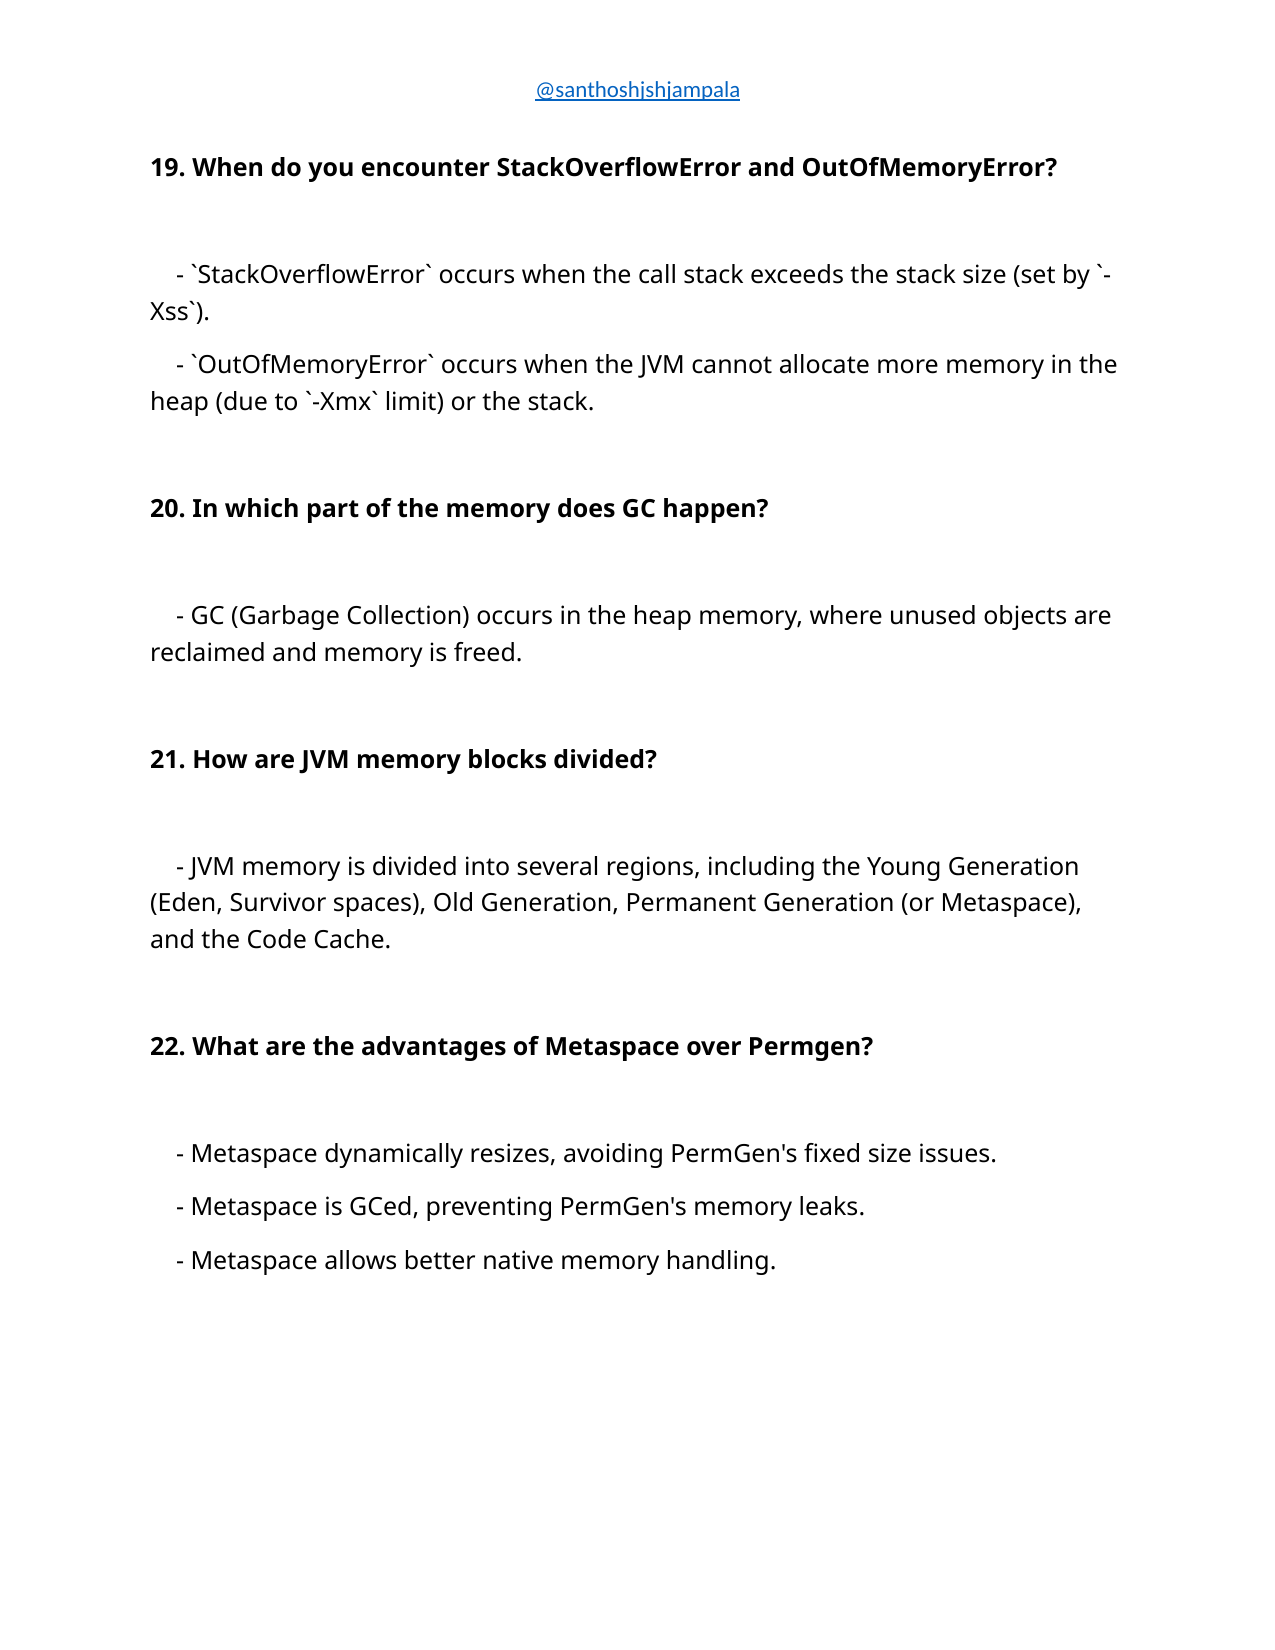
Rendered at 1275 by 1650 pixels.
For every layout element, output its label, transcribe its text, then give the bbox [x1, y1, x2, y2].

text - Metaspace dynamically resizes, avoiding PermGen's fixed size issues. [150, 1135, 1125, 1169]
text - GC (Garbage Collection) occurs in the heap memory, where unused objects are reclaimed and memory is freed. [150, 598, 1125, 668]
text 20. In which part of the memory does GC happen? [150, 491, 1125, 525]
text - JVM memory is divided into several regions, including the Young Generation (Eden, Survivor spaces), Old Generation, Permanent Generation (or Metaspace), and the Code Cache. [150, 848, 1125, 956]
text 22. What are the advantages of Metaspace over Permgen? [150, 1028, 1125, 1063]
text - Metaspace allows better native memory handling. [150, 1242, 1125, 1276]
text - `StackOverflowError` occurs when the call stack exceeds the stack size (set by `-Xss`). [150, 257, 1125, 328]
text 19. When do you encounter StackOverflowError and OutOfMemoryError? [150, 150, 1125, 184]
text 21. How are JVM memory blocks divided? [150, 741, 1125, 775]
text - `OutOfMemoryError` occurs when the JVM cannot allocate more memory in the heap (due to `-Xmx` limit) or the stack. [150, 347, 1125, 418]
text - Metaspace is GCed, preventing PermGen's memory leaks. [150, 1189, 1125, 1223]
